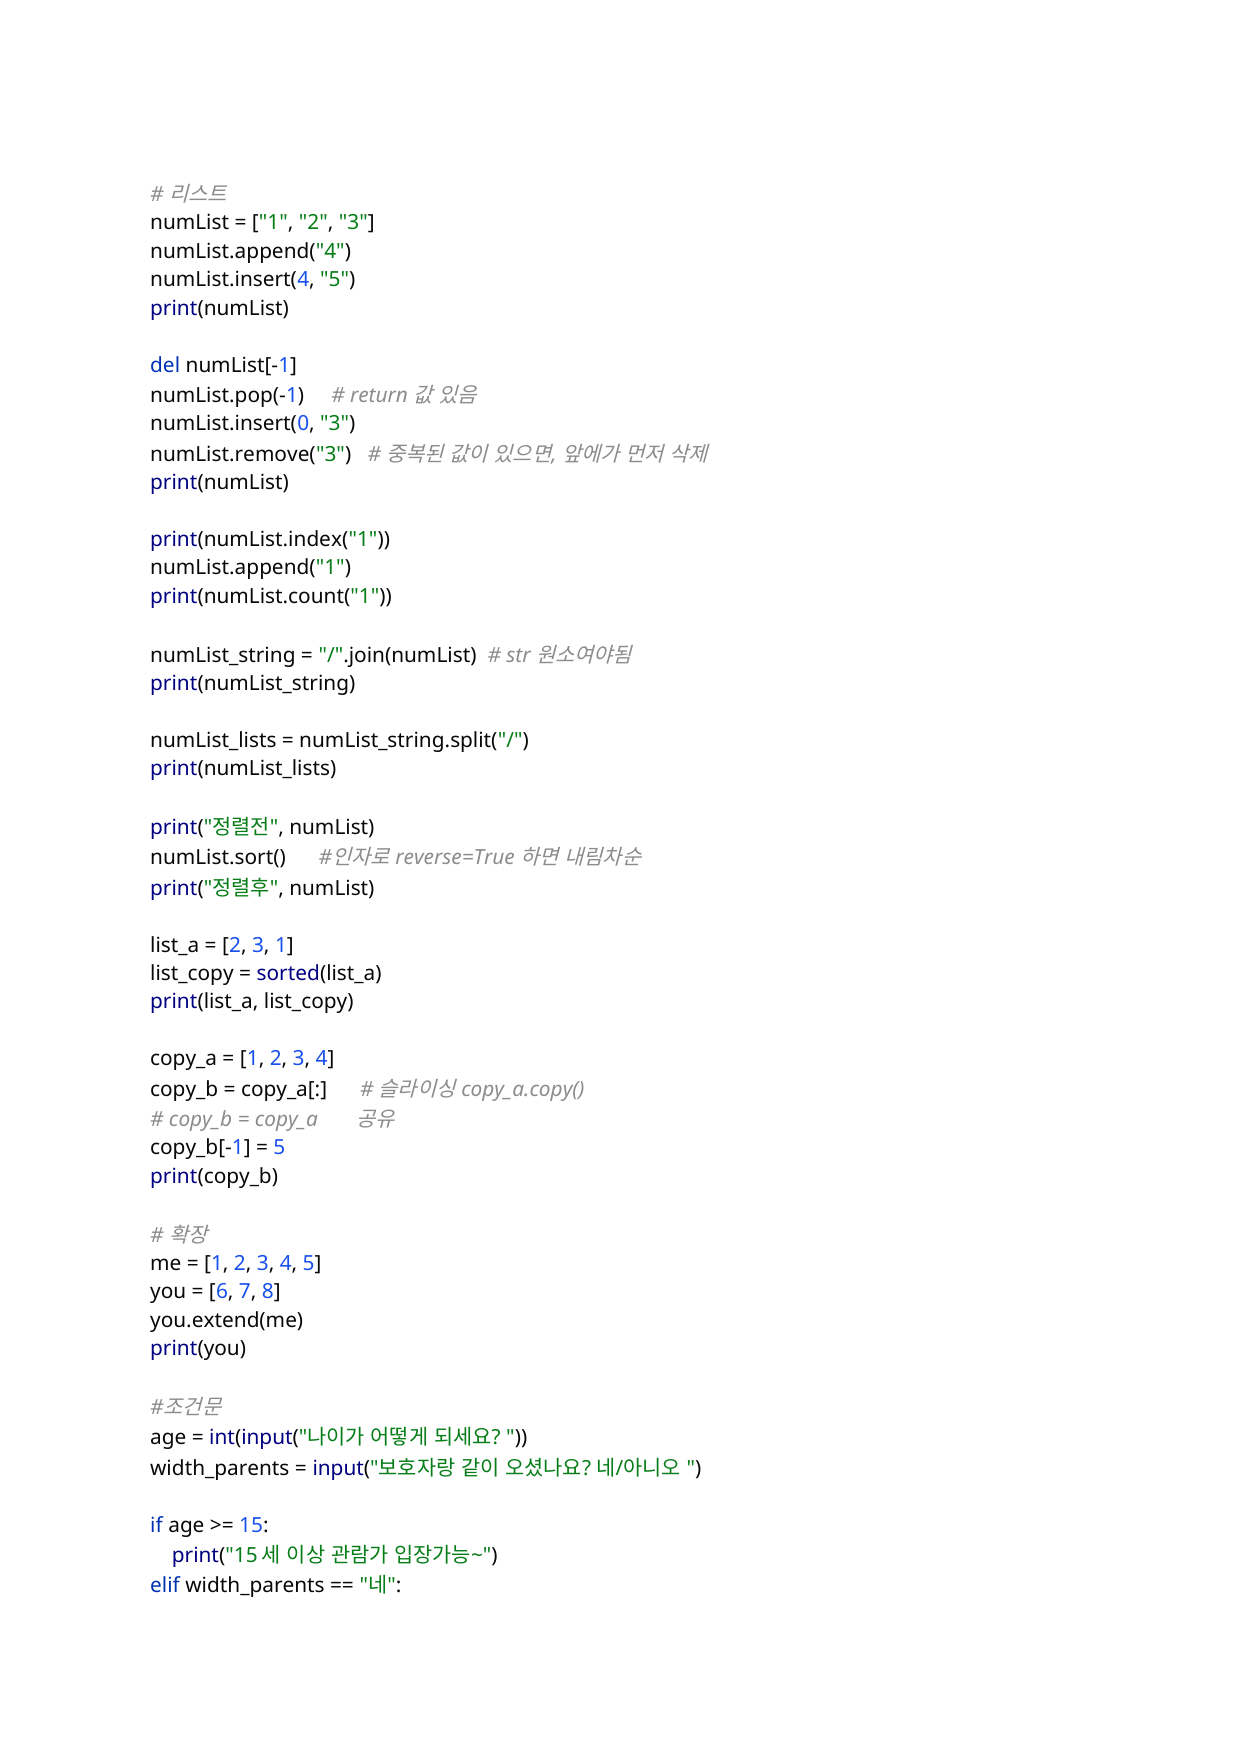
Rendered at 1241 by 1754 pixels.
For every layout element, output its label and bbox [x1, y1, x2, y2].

text [150, 177, 1090, 1599]
